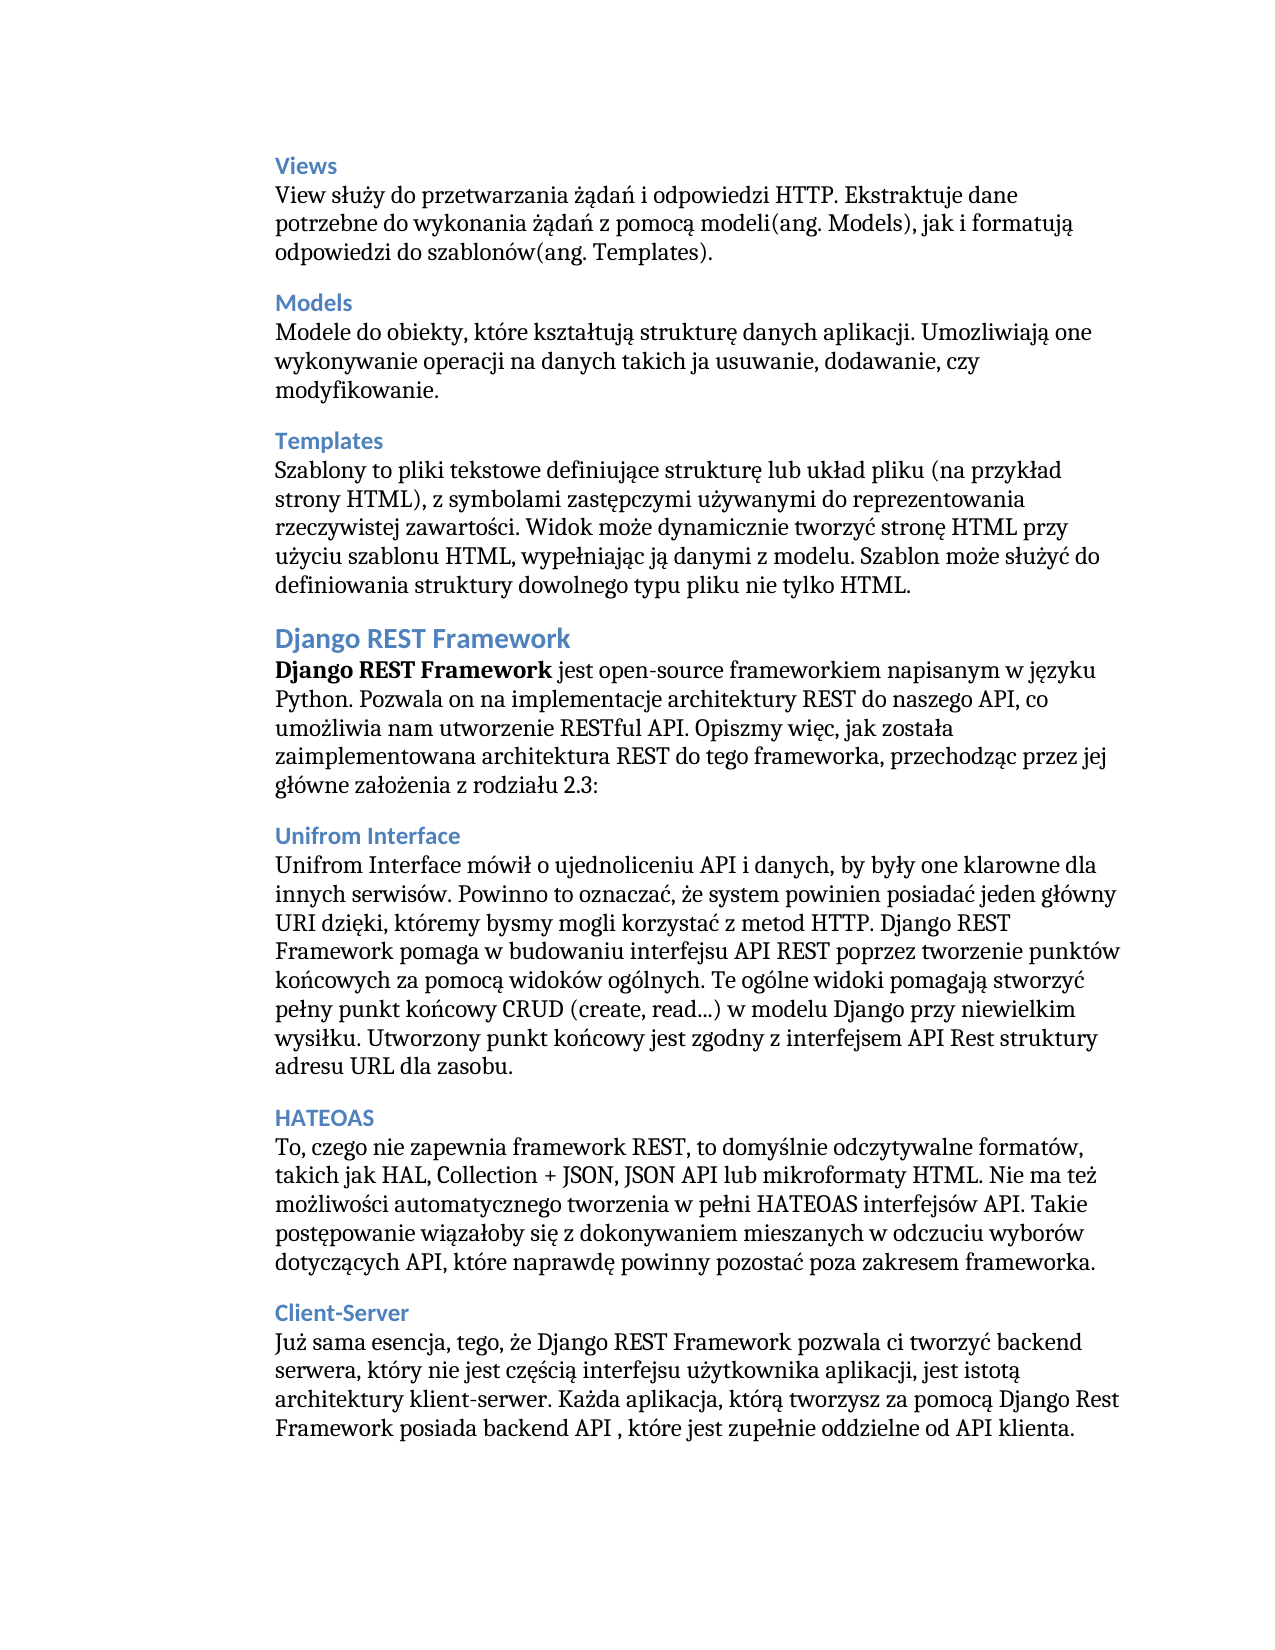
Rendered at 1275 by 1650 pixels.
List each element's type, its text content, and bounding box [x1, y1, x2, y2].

list View służy do przetwarzania żądań i odpowiedzi HTTP. Ekstraktuje dane potrzebne do wykonania żądań z pomocą modeli(ang. Models), jak i formatują odpowiedzi do szablonów(ang. Templates). [225, 181, 1125, 267]
subtitle HATEOAS [225, 1102, 1125, 1132]
subtitle Unifrom Interface [225, 821, 1125, 851]
subtitle Templates [225, 425, 1125, 456]
list Już sama esencja, tego, że Django REST Framework pozwala ci tworzyć backend serwera, który nie jest częścią interfejsu użytkownika aplikacji, jest istotą architektury klient-serwer. Każda aplikacja, którą tworzysz za pomocą Django Rest Framework posiada backend API , które jest zupełnie oddzielne od API klienta. [225, 1327, 1125, 1442]
list Unifrom Interface mówił o ujednoliceniu API i danych, by były one klarowne dla innych serwisów. Powinno to oznaczać, że system powinien posiadać jeden główny URI dzięki, któremy bysmy mogli korzystać z metod HTTP. Django REST Framework pomaga w budowaniu interfejsu API REST poprzez tworzenie punktów końcowych za pomocą widoków ogólnych. Te ogólne widoki pomagają stworzyć pełny punkt końcowy CRUD (create, read...) w modelu Django przy niewielkim wysiłku. Utworzony punkt końcowy jest zgodny z interfejsem API Rest struktury adresu URL dla zasobu. [225, 851, 1125, 1081]
subtitle Models [225, 288, 1125, 318]
subtitle Client-Server [225, 1297, 1125, 1327]
list To, czego nie zapewnia framework REST, to domyślnie odczytywalne formatów, takich jak HAL, Collection + JSON, JSON API lub mikroformaty HTML. Nie ma też możliwości automatycznego tworzenia w pełni HATEOAS interfejsów API. Takie postępowanie wiązałoby się z dokonywaniem mieszanych w odczuciu wyborów dotyczących API, które naprawdę powinny pozostać poza zakresem frameworka. [225, 1132, 1125, 1276]
subtitle Views [225, 150, 1125, 181]
list Szablony to pliki tekstowe definiujące strukturę lub układ pliku (na przykład strony HTML), z symbolami zastępczymi używanymi do reprezentowania rzeczywistej zawartości. Widok może dynamicznie tworzyć stronę HTML przy użyciu szablonu HTML, wypełniając ją danymi z modelu. Szablon może służyć do definiowania struktury dowolnego typu pliku nie tylko HTML. [225, 456, 1125, 599]
list Modele do obiekty, które kształtują strukturę danych aplikacji. Umozliwiają one wykonywanie operacji na danych takich ja usuwanie, dodawanie, czy modyfikowanie. [225, 318, 1125, 404]
subtitle Django REST Framework [225, 620, 1125, 656]
list Django REST Framework jest open-source frameworkiem napisanym w języku Python. Pozwala on na implementacje architektury REST do naszego API, co umożliwia nam utworzenie RESTful API. Opiszmy więc, jak została zaimplementowana architektura REST do tego frameworka, przechodząc przez jej główne założenia z rodziału 2.3: [225, 656, 1125, 800]
